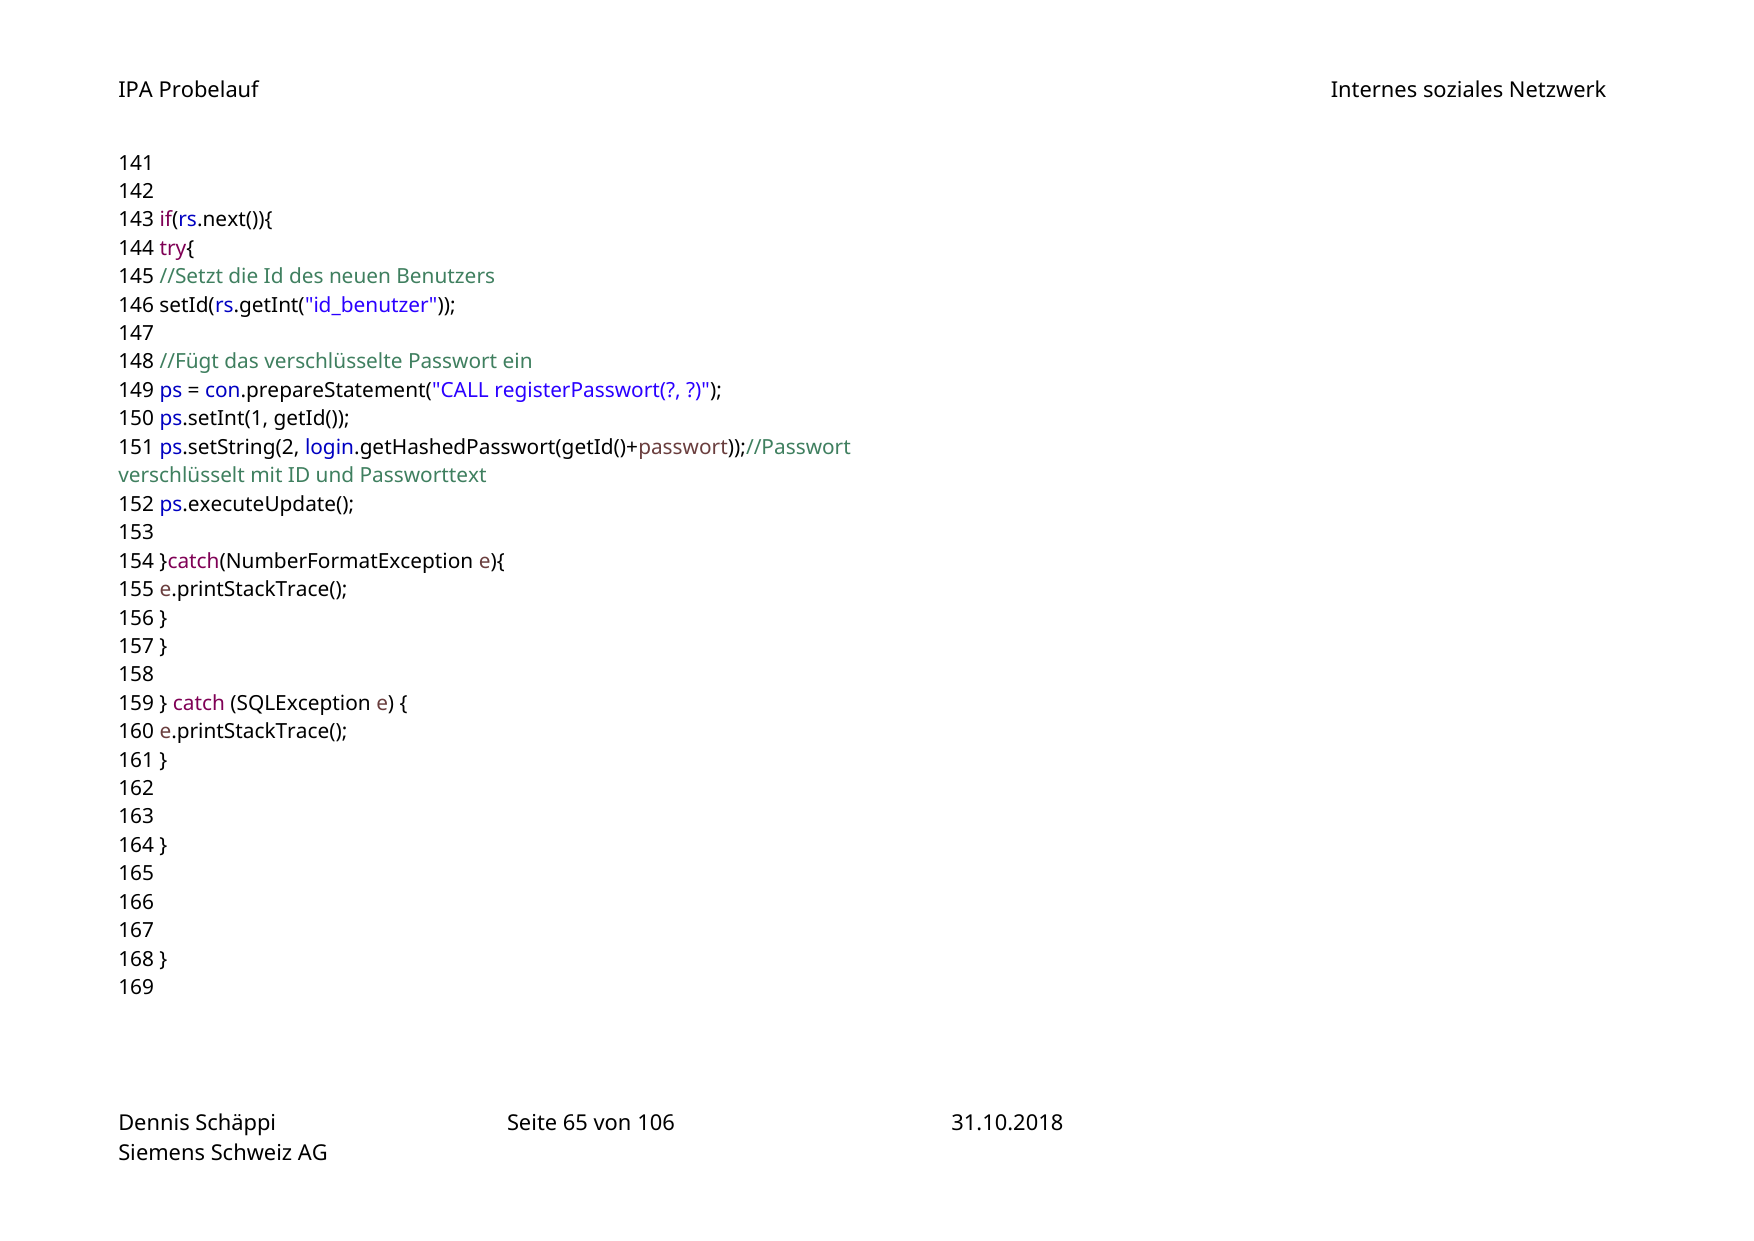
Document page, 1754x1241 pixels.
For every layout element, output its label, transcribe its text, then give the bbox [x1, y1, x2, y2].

text 141 [118, 148, 1606, 176]
text 167 [118, 915, 1606, 944]
text 143 if(rs.next()){ [118, 204, 1606, 233]
text 169 [118, 972, 1606, 1001]
text 165 [118, 858, 1606, 887]
text 151 ps.setString(2, login.getHashedPasswort(getId()+passwort));//Passwort [118, 432, 1606, 460]
text 152 ps.executeUpdate(); [118, 489, 1606, 517]
text 162 [118, 773, 1606, 802]
text 163 [118, 802, 1606, 830]
text 145 //Setzt die Id des neuen Benutzers [118, 261, 1606, 290]
text 148 //Fügt das verschlüsselte Passwort ein [118, 347, 1606, 375]
text 161 } [118, 745, 1606, 773]
text 168 } [118, 944, 1606, 972]
text 149 ps = con.prepareStatement("CALL registerPasswort(?, ?)"); [118, 375, 1606, 403]
text 159 } catch (SQLException e) { [118, 688, 1606, 716]
text 147 [118, 318, 1606, 347]
text 144 try{ [118, 233, 1606, 261]
text 158 [118, 659, 1606, 688]
text verschlüsselt mit ID und Passworttext [118, 460, 1606, 489]
text 146 setId(rs.getInt("id_benutzer")); [118, 290, 1606, 318]
text 142 [118, 176, 1606, 204]
text 160 e.printStackTrace(); [118, 716, 1606, 745]
text 150 ps.setInt(1, getId()); [118, 403, 1606, 432]
text 153 [118, 517, 1606, 546]
text 157 } [118, 631, 1606, 659]
text 154 }catch(NumberFormatException e){ [118, 546, 1606, 574]
text 166 [118, 887, 1606, 915]
text 156 } [118, 603, 1606, 631]
text 164 } [118, 830, 1606, 858]
text 155 e.printStackTrace(); [118, 574, 1606, 603]
